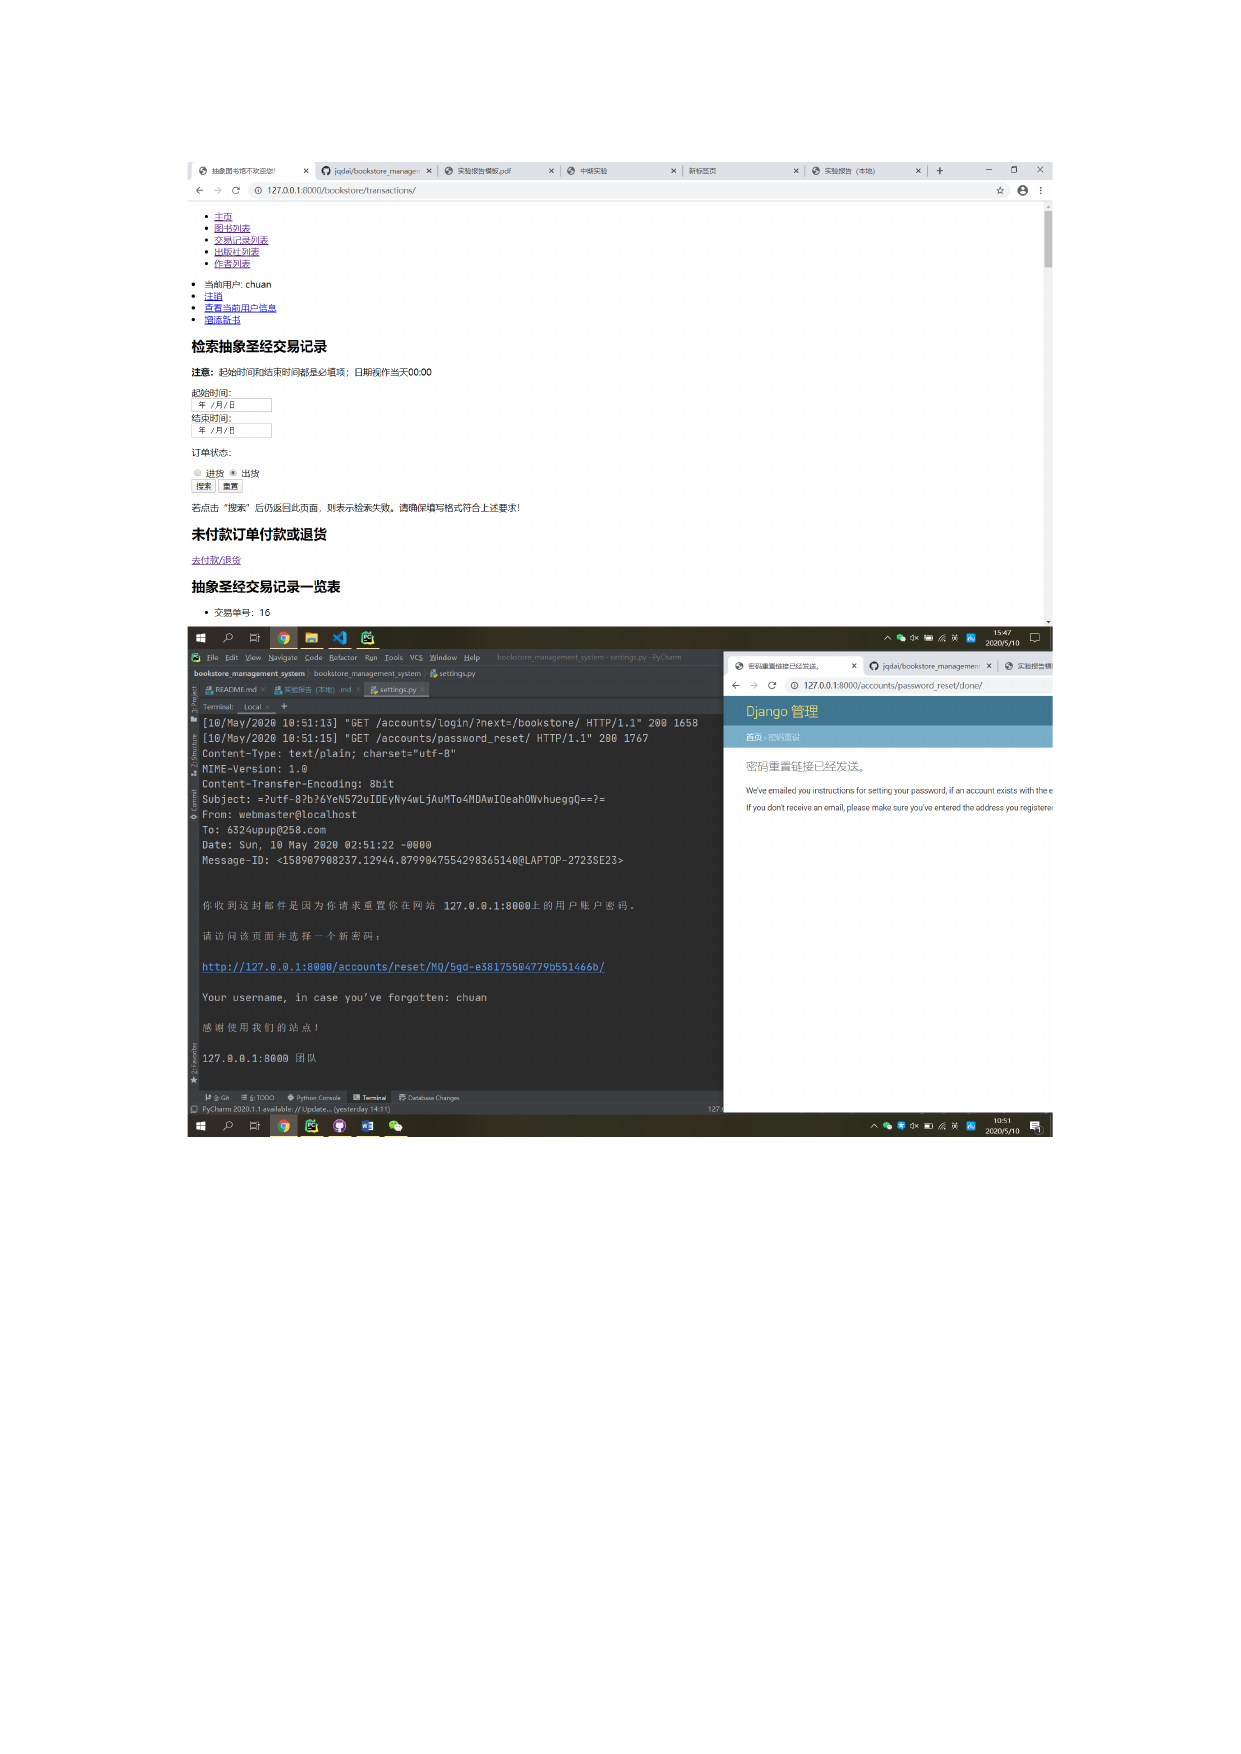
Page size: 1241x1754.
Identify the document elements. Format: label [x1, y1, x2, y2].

picture [187, 162, 1053, 1137]
